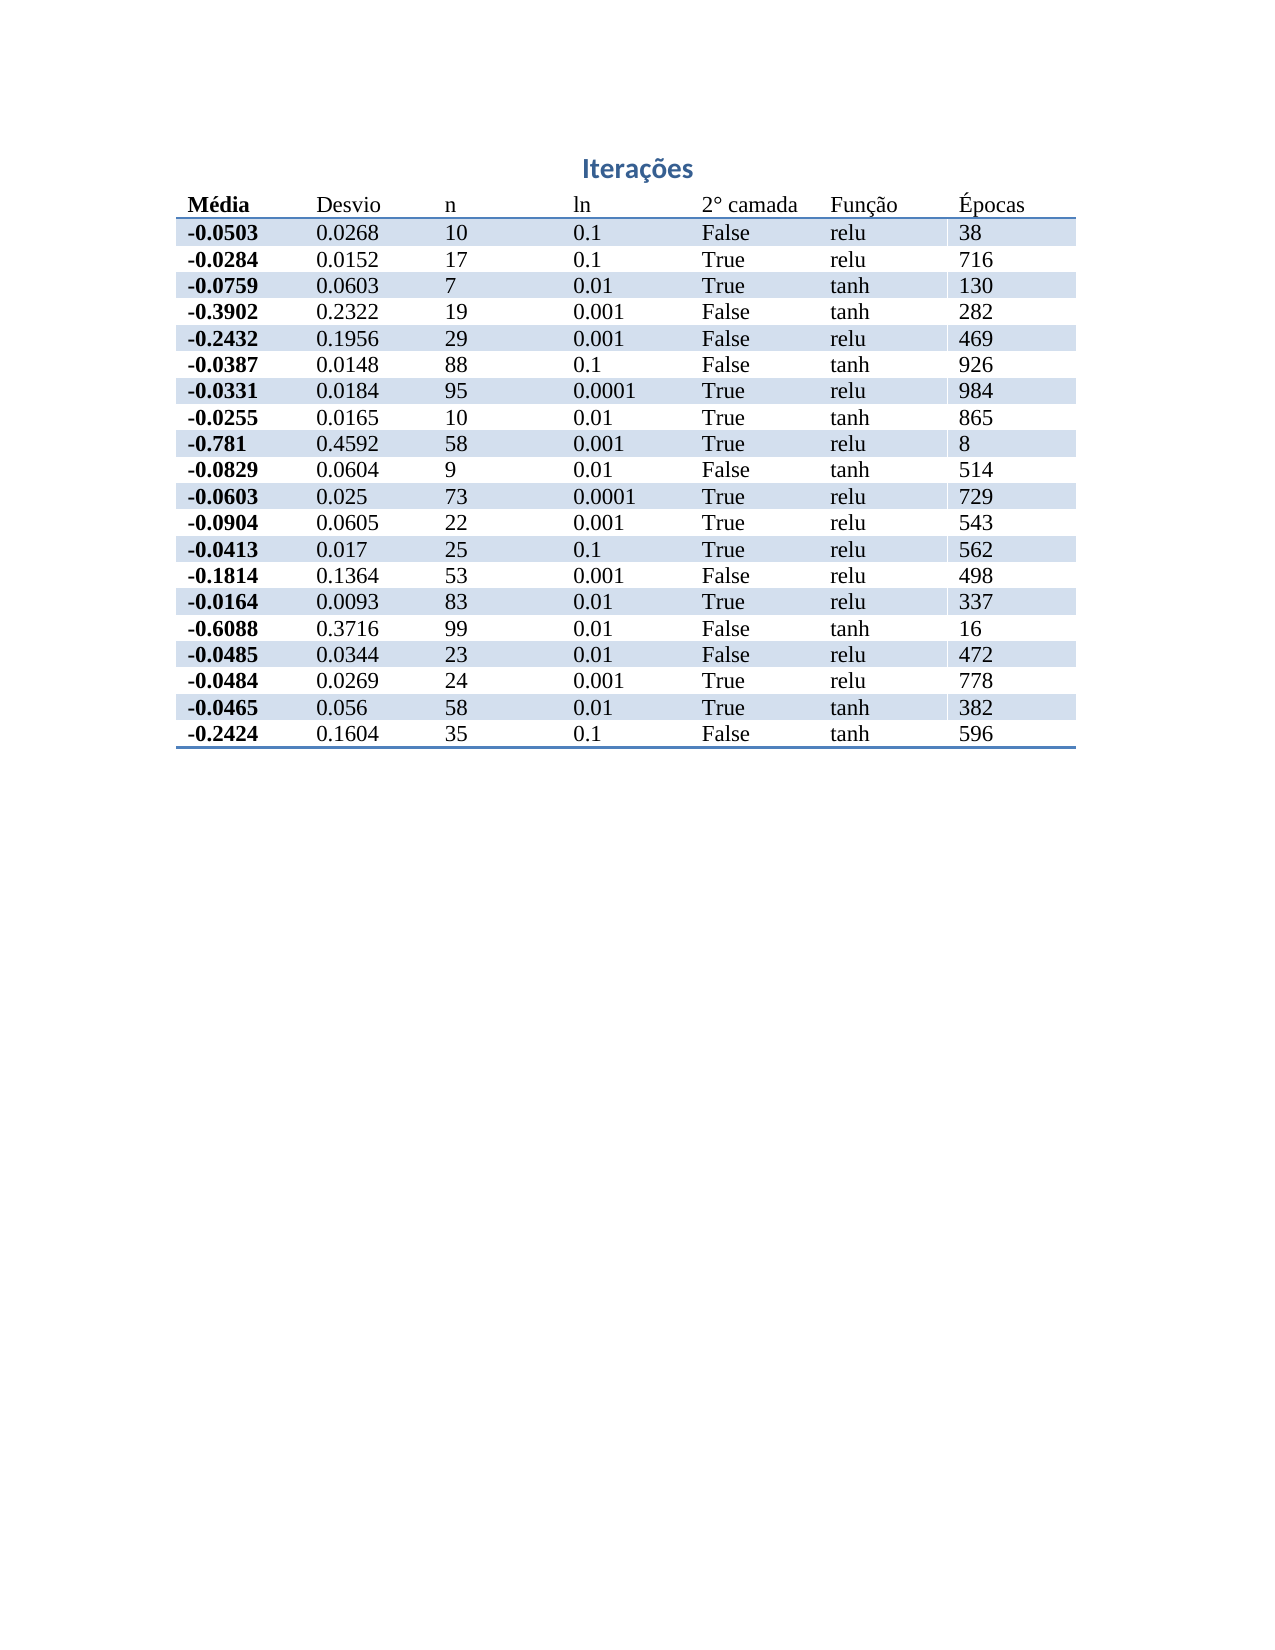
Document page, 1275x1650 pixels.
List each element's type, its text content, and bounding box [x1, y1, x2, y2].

table_cell 25 [433, 536, 562, 562]
table_cell relu [819, 246, 947, 272]
table_cell 716 [948, 246, 1076, 272]
table_cell 0.0001 [562, 378, 690, 404]
table_cell 0.0603 [305, 272, 433, 298]
table_cell relu [819, 483, 947, 509]
table_cell False [690, 720, 819, 746]
table_cell 16 [948, 615, 1076, 641]
table_cell 0.056 [305, 694, 433, 720]
table_cell 0.0605 [305, 509, 433, 536]
table_cell 0.01 [562, 272, 690, 298]
table_cell 498 [948, 562, 1076, 588]
table_cell 926 [948, 351, 1076, 377]
table_cell 10 [433, 219, 562, 246]
table_cell tanh [819, 272, 947, 298]
table_cell -0.0484 [176, 668, 305, 694]
table_cell 514 [948, 457, 1076, 483]
table_cell True [690, 588, 819, 615]
table_cell 130 [948, 272, 1076, 298]
table_cell relu [819, 430, 947, 457]
table_cell relu [819, 509, 947, 536]
table_cell 0.1956 [305, 325, 433, 351]
table_cell relu [819, 641, 947, 667]
table_cell 24 [433, 668, 562, 694]
table_cell 22 [433, 509, 562, 536]
table_cell 0.1364 [305, 562, 433, 588]
table_cell -0.0284 [176, 246, 305, 272]
table_cell tanh [819, 457, 947, 483]
table_cell 0.0165 [305, 404, 433, 430]
table_cell tanh [819, 351, 947, 377]
table_cell -0.2432 [176, 325, 305, 351]
table_cell -0.3902 [176, 299, 305, 325]
table_cell 83 [433, 588, 562, 615]
table_cell 0.001 [562, 325, 690, 351]
table_cell -0.781 [176, 430, 305, 457]
table_cell 337 [948, 588, 1076, 615]
table_header ln [562, 191, 690, 217]
table_cell 0.1 [562, 536, 690, 562]
table_cell True [690, 668, 819, 694]
table_cell 38 [948, 219, 1076, 246]
table_cell tanh [819, 299, 947, 325]
table_cell 0.4592 [305, 430, 433, 457]
table_cell relu [819, 668, 947, 694]
table_cell 29 [433, 325, 562, 351]
table_cell 58 [433, 694, 562, 720]
table_cell 35 [433, 720, 562, 746]
table_cell -0.0759 [176, 272, 305, 298]
table_header Desvio [305, 191, 433, 217]
table_cell relu [819, 562, 947, 588]
table_cell True [690, 483, 819, 509]
table_cell 778 [948, 668, 1076, 694]
table_cell 0.3716 [305, 615, 433, 641]
table_cell 0.017 [305, 536, 433, 562]
table_cell 8 [948, 430, 1076, 457]
table_cell 23 [433, 641, 562, 667]
table_cell 7 [433, 272, 562, 298]
table_cell relu [819, 219, 947, 246]
table_cell 10 [433, 404, 562, 430]
table_cell -0.0413 [176, 536, 305, 562]
table_cell tanh [819, 404, 947, 430]
table_cell 0.001 [562, 299, 690, 325]
table_header Épocas [948, 191, 1076, 217]
table_cell False [690, 615, 819, 641]
table_cell 9 [433, 457, 562, 483]
table_cell 0.1 [562, 246, 690, 272]
table_cell 17 [433, 246, 562, 272]
table_cell 0.01 [562, 457, 690, 483]
table_cell False [690, 641, 819, 667]
table_cell False [690, 325, 819, 351]
table_cell 729 [948, 483, 1076, 509]
table_cell -0.0164 [176, 588, 305, 615]
table_cell 543 [948, 509, 1076, 536]
table_cell 88 [433, 351, 562, 377]
table_cell tanh [819, 694, 947, 720]
table_cell 0.01 [562, 588, 690, 615]
table_cell True [690, 378, 819, 404]
table_cell 0.0093 [305, 588, 433, 615]
table_cell -0.6088 [176, 615, 305, 641]
table_cell 469 [948, 325, 1076, 351]
table_cell False [690, 562, 819, 588]
table_cell 0.1604 [305, 720, 433, 746]
table_cell 0.0268 [305, 219, 433, 246]
table_cell 0.01 [562, 641, 690, 667]
table_cell relu [819, 378, 947, 404]
table_cell True [690, 404, 819, 430]
table_cell 0.2322 [305, 299, 433, 325]
table_cell False [690, 351, 819, 377]
table_cell 562 [948, 536, 1076, 562]
table_cell -0.0331 [176, 378, 305, 404]
table_cell tanh [819, 615, 947, 641]
table_cell 0.01 [562, 404, 690, 430]
table_cell False [690, 457, 819, 483]
table_cell True [690, 536, 819, 562]
table_cell 0.001 [562, 430, 690, 457]
table_cell 472 [948, 641, 1076, 667]
table_cell tanh [819, 720, 947, 746]
table_cell True [690, 430, 819, 457]
table_cell -0.0829 [176, 457, 305, 483]
table_cell 0.0344 [305, 641, 433, 667]
table_cell 53 [433, 562, 562, 588]
table_cell -0.0503 [176, 219, 305, 246]
table_cell 0.0152 [305, 246, 433, 272]
table_cell 99 [433, 615, 562, 641]
table_cell 0.1 [562, 219, 690, 246]
table_cell 0.0148 [305, 351, 433, 377]
table_cell relu [819, 588, 947, 615]
table_cell -0.2424 [176, 720, 305, 746]
table_cell 0.001 [562, 668, 690, 694]
table_cell True [690, 246, 819, 272]
table_cell False [690, 219, 819, 246]
table_cell 19 [433, 299, 562, 325]
table_header n [433, 191, 562, 217]
table_cell 0.1 [562, 351, 690, 377]
table_cell 73 [433, 483, 562, 509]
table_cell 0.01 [562, 694, 690, 720]
table_cell -0.0485 [176, 641, 305, 667]
subtitle Iterações [187, 150, 1087, 186]
table_cell 0.0604 [305, 457, 433, 483]
table_cell 596 [948, 720, 1076, 746]
table_header 2° camada [690, 191, 819, 217]
table_cell 0.025 [305, 483, 433, 509]
table_cell 58 [433, 430, 562, 457]
table_cell True [690, 694, 819, 720]
table_cell 984 [948, 378, 1076, 404]
table_cell 0.001 [562, 509, 690, 536]
table_cell 0.0001 [562, 483, 690, 509]
table_cell 282 [948, 299, 1076, 325]
table_header Função [819, 191, 947, 217]
table_cell False [690, 299, 819, 325]
table_header Média [176, 191, 305, 217]
table_cell 95 [433, 378, 562, 404]
table_cell relu [819, 325, 947, 351]
table_cell True [690, 272, 819, 298]
table_cell -0.0465 [176, 694, 305, 720]
table_cell True [690, 509, 819, 536]
table_cell 0.0184 [305, 378, 433, 404]
table_cell 0.01 [562, 615, 690, 641]
table_cell 865 [948, 404, 1076, 430]
table_cell -0.0603 [176, 483, 305, 509]
table_cell -0.0387 [176, 351, 305, 377]
table_cell relu [819, 536, 947, 562]
table_cell -0.0255 [176, 404, 305, 430]
table_cell 0.001 [562, 562, 690, 588]
table_cell 0.0269 [305, 668, 433, 694]
table_cell -0.1814 [176, 562, 305, 588]
table_cell -0.0904 [176, 509, 305, 536]
table_cell 382 [948, 694, 1076, 720]
table_cell 0.1 [562, 720, 690, 746]
